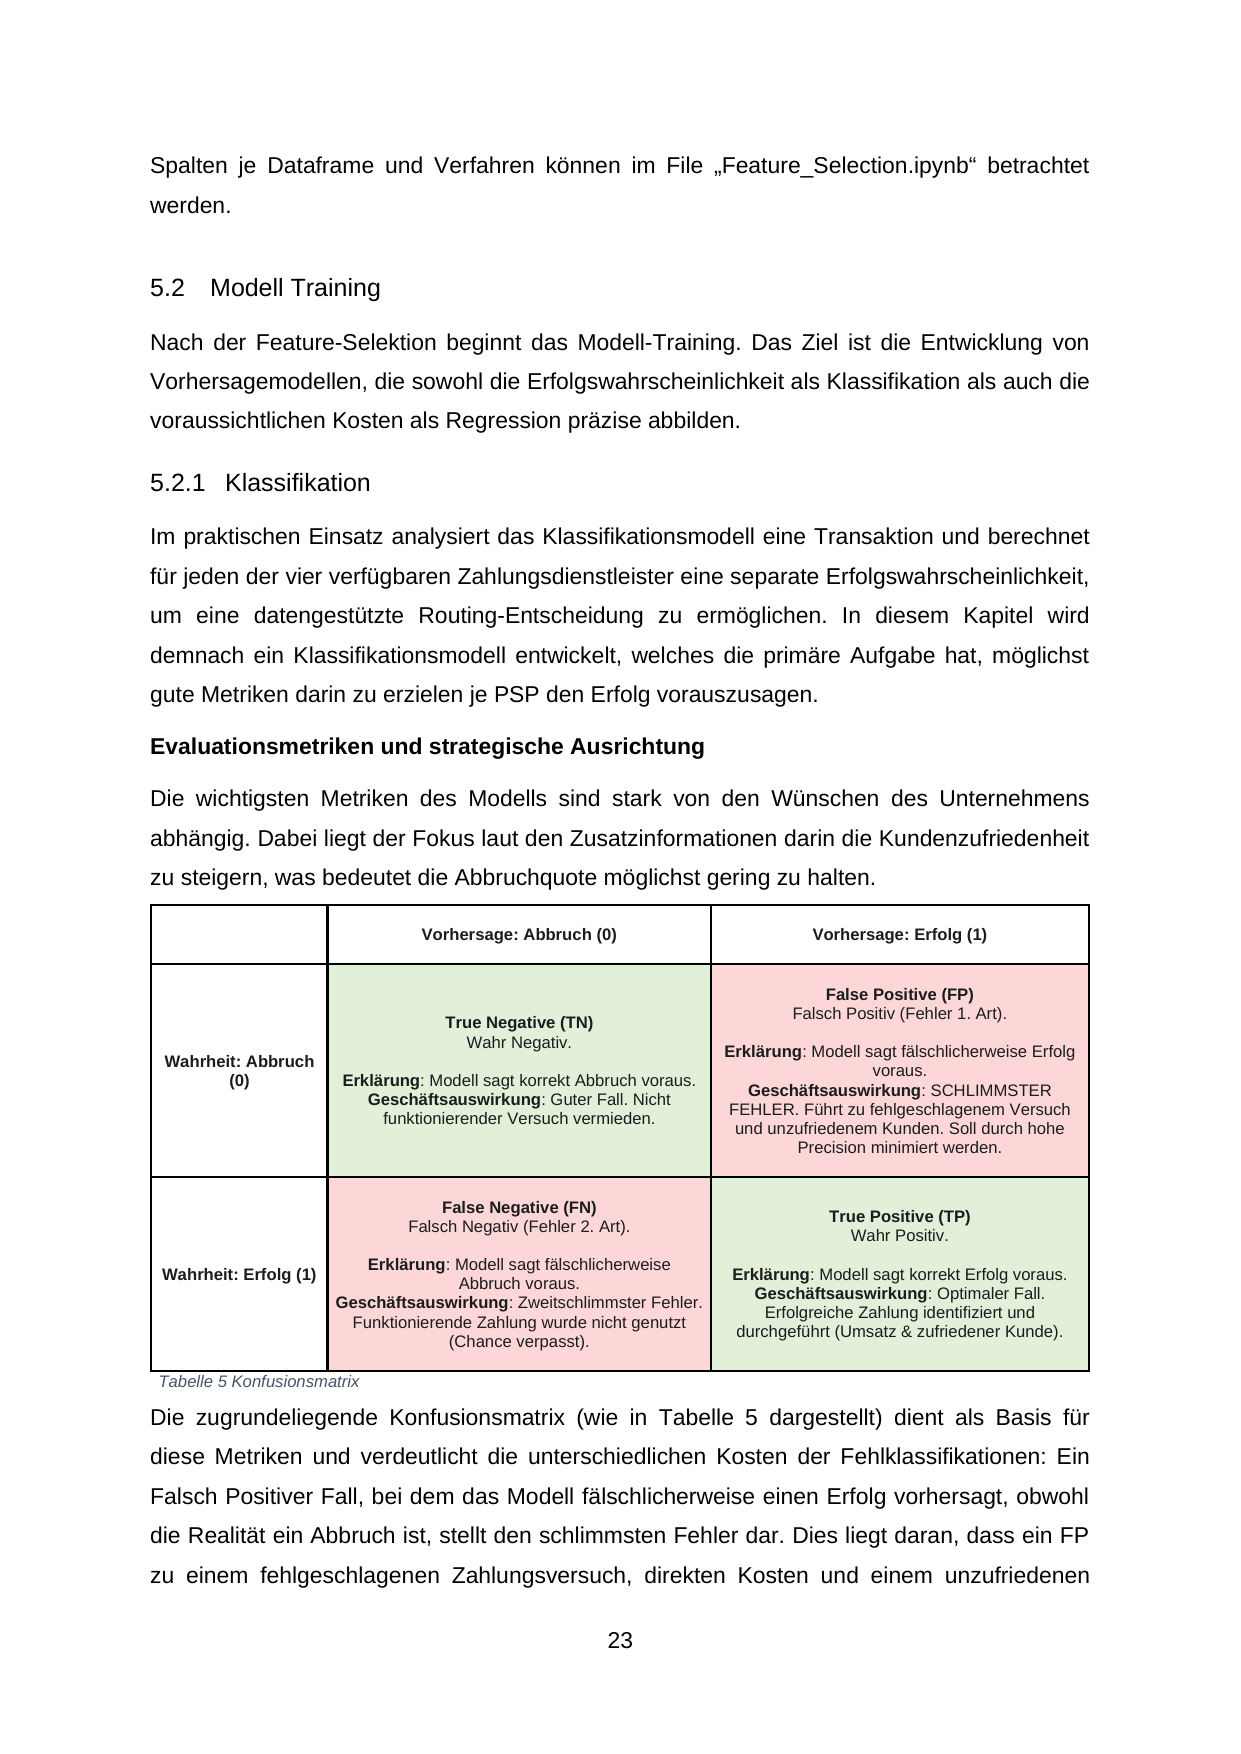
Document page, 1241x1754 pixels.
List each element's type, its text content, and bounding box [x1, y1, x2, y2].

table_cell True Positive (TP) Wahr Positiv. Erklärung: Modell sagt korrekt Erfolg voraus. Geschäftsauswirkung: Optimaler Fall. Erfolgreiche Zahlung identifiziert und durchgeführt (Umsatz & zufriedener Kunde). [712, 1178, 1088, 1370]
table_header Vorhersage: Abbruch (0) [329, 906, 710, 963]
table_cell Tabelle 5 Konfusionsmatrix [151, 1372, 1088, 1391]
text Evaluationsmetriken und strategische Ausrichtung [150, 733, 1090, 759]
table_cell False Negative (FN) Falsch Negativ (Fehler 2. Art). Erklärung: Modell sagt fälschlicherweise Abbruch voraus. Geschäftsauswirkung: Zweitschlimmster Fehler. Funktionierende Zahlung wurde nicht genutzt (Chance verpasst). [329, 1178, 710, 1370]
table_cell True Negative (TN) Wahr Negativ. Erklärung: Modell sagt korrekt Abbruch voraus. Geschäftsauswirkung: Guter Fall. Nicht funktionierender Versuch vermieden. [329, 965, 710, 1176]
table_cell Wahrheit: Abbruch (0) [152, 965, 326, 1176]
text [150, 152, 1090, 218]
text Nach der Feature-Selektion beginnt das Modell-Training. Das Ziel ist die Entwicklung von Vorhersagemodellen, die sowohl die Erfolgswahrscheinlichkeit als Klassifikation als auch die voraussichtlichen Kosten als Regression präzise abbilden. [150, 328, 1090, 434]
text Im praktischen Einsatz analysiert das Klassifikationsmodell eine Transaktion und berechnet für jeden der vier verfügbaren Zahlungsdienstleister eine separate Erfolgswahrscheinlichkeit, um eine datengestützte Routing-Entscheidung zu ermöglichen. In diesem Kapitel wird demnach ein Klassifikationsmodell entwickelt, welches die primäre Aufgabe hat, möglichst gute Metriken darin zu erzielen je PSP den Erfolg vorauszusagen. [150, 523, 1090, 708]
text Die wichtigsten Metriken des Modells sind stark von den Wünschen des Unternehmens abhängig. Dabei liegt der Fokus laut den Zusatzinformationen darin die Kundenzufriedenheit zu steigern, was bedeutet die Abbruchquote möglichst gering zu halten. [150, 785, 1090, 891]
table_cell Wahrheit: Erfolg (1) [152, 1178, 326, 1370]
subtitle Modell Training [150, 273, 1090, 302]
table_cell False Positive (FP) Falsch Positiv (Fehler 1. Art). Erklärung: Modell sagt fälschlicherweise Erfolg voraus. Geschäftsauswirkung: SCHLIMMSTER FEHLER. Führt zu fehlgeschlagenem Versuch und unzufriedenem Kunden. Soll durch hohe Precision minimiert werden. [712, 965, 1088, 1176]
subtitle Klassifikation [150, 468, 1090, 496]
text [150, 1404, 1090, 1588]
table_header [152, 906, 326, 963]
table_header Vorhersage: Erfolg (1) [712, 906, 1088, 963]
